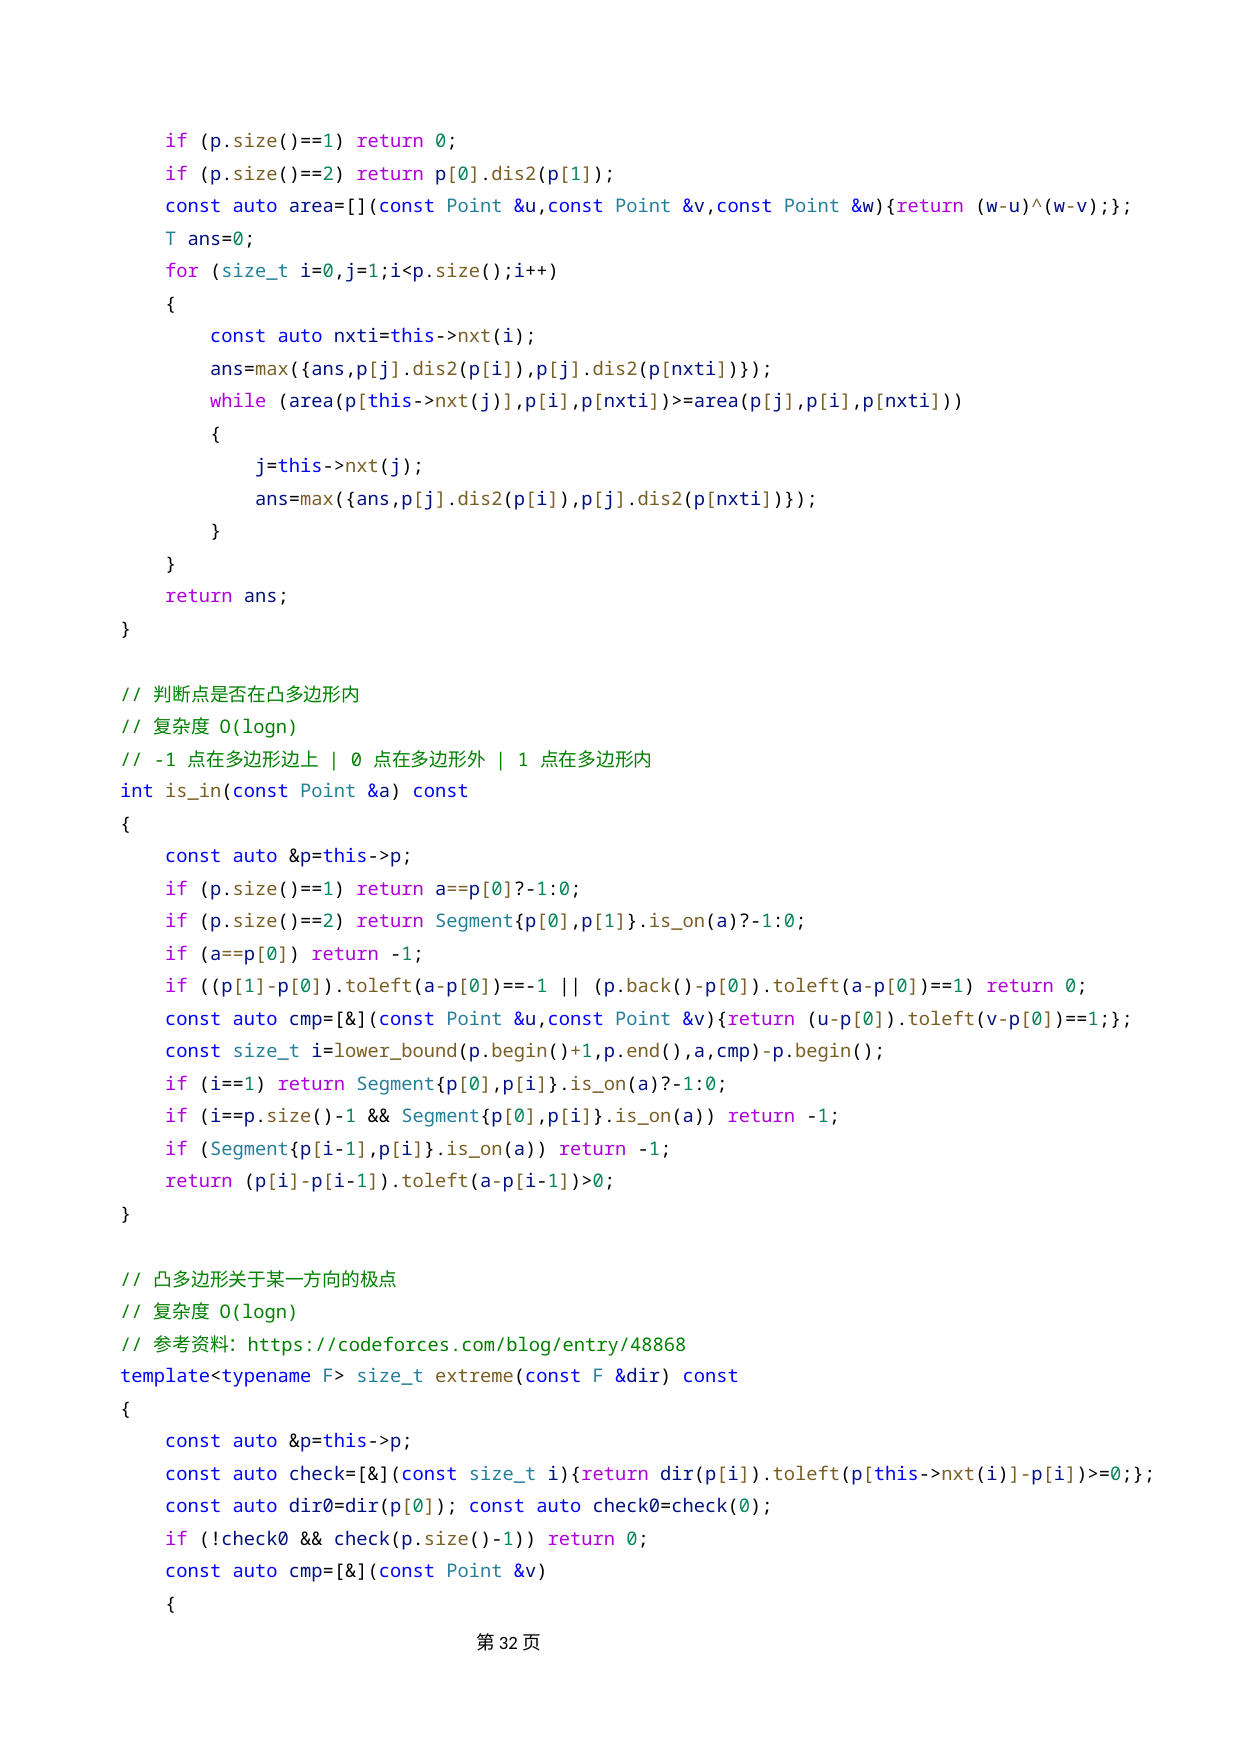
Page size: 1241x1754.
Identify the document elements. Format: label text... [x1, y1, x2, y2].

text { [75, 287, 1177, 319]
text const auto &p=this->p; [75, 1424, 1177, 1457]
text if ((p[1]-p[0]).toleft(a-p[0])==-1 || (p.back()-p[0]).toleft(a-p[0])==1) return 0; [75, 969, 1177, 1002]
text return ans; [75, 579, 1177, 612]
text if (i==1) return Segment{p[0],p[i]}.is_on(a)?-1:0; [75, 1067, 1177, 1099]
text } [75, 1197, 1177, 1229]
text ans=max({ans,p[j].dis2(p[i]),p[j].dis2(p[nxti])}); [75, 482, 1177, 514]
text if (Segment{p[i-1],p[i]}.is_on(a)) return -1; [75, 1132, 1177, 1164]
text if (p.size()==1) return 0; [75, 124, 1177, 157]
text return (p[i]-p[i-1]).toleft(a-p[i-1])>0; [75, 1164, 1177, 1197]
text if (!check0 && check(p.size()-1)) return 0; [75, 1522, 1177, 1554]
text while (area(p[this->nxt(j)],p[i],p[nxti])>=area(p[j],p[i],p[nxti])) [75, 384, 1177, 417]
text // 复杂度 O(logn) [75, 709, 1177, 742]
text // 凸多边形关于某一方向的极点 [75, 1262, 1177, 1294]
text const auto check=[&](const size_t i){return dir(p[i]).toleft(p[this->nxt(i)]-p[i])>=0;}; [75, 1457, 1177, 1489]
text } [75, 514, 1177, 547]
text ans=max({ans,p[j].dis2(p[i]),p[j].dis2(p[nxti])}); [75, 352, 1177, 384]
text int is_in(const Point &a) const [75, 774, 1177, 807]
text for (size_t i=0,j=1;i<p.size();i++) [75, 254, 1177, 287]
text const auto &p=this->p; [75, 839, 1177, 872]
text // 判断点是否在凸多边形内 [75, 677, 1177, 709]
text if (p.size()==2) return p[0].dis2(p[1]); [75, 157, 1177, 189]
text template<typename F> size_t extreme(const F &dir) const [75, 1359, 1177, 1392]
text { [75, 1392, 1177, 1424]
text const auto area=[](const Point &u,const Point &v,const Point &w){return (w-u)^(w-v);}; [75, 189, 1177, 222]
text T ans=0; [75, 222, 1177, 254]
text } [75, 612, 1177, 644]
text if (i==p.size()-1 && Segment{p[0],p[i]}.is_on(a)) return -1; [75, 1099, 1177, 1132]
text j=this->nxt(j); [75, 449, 1177, 482]
text if (p.size()==1) return a==p[0]?-1:0; [75, 872, 1177, 904]
text const auto cmp=[&](const Point &v) [75, 1554, 1177, 1587]
text if (a==p[0]) return -1; [75, 937, 1177, 969]
text const size_t i=lower_bound(p.begin()+1,p.end(),a,cmp)-p.begin(); [75, 1034, 1177, 1067]
text const auto dir0=dir(p[0]); const auto check0=check(0); [75, 1489, 1177, 1522]
text // 复杂度 O(logn) [75, 1294, 1177, 1327]
text const auto cmp=[&](const Point &u,const Point &v){return (u-p[0]).toleft(v-p[0])==1;}; [75, 1002, 1177, 1034]
text { [75, 1587, 1177, 1619]
text { [75, 417, 1177, 449]
text const auto nxti=this->nxt(i); [75, 319, 1177, 352]
text } [75, 547, 1177, 579]
text if (p.size()==2) return Segment{p[0],p[1]}.is_on(a)?-1:0; [75, 904, 1177, 937]
text { [75, 807, 1177, 839]
text // -1 点在多边形边上 | 0 点在多边形外 | 1 点在多边形内 [75, 742, 1177, 774]
text // 参考资料：https://codeforces.com/blog/entry/48868 [75, 1327, 1177, 1359]
